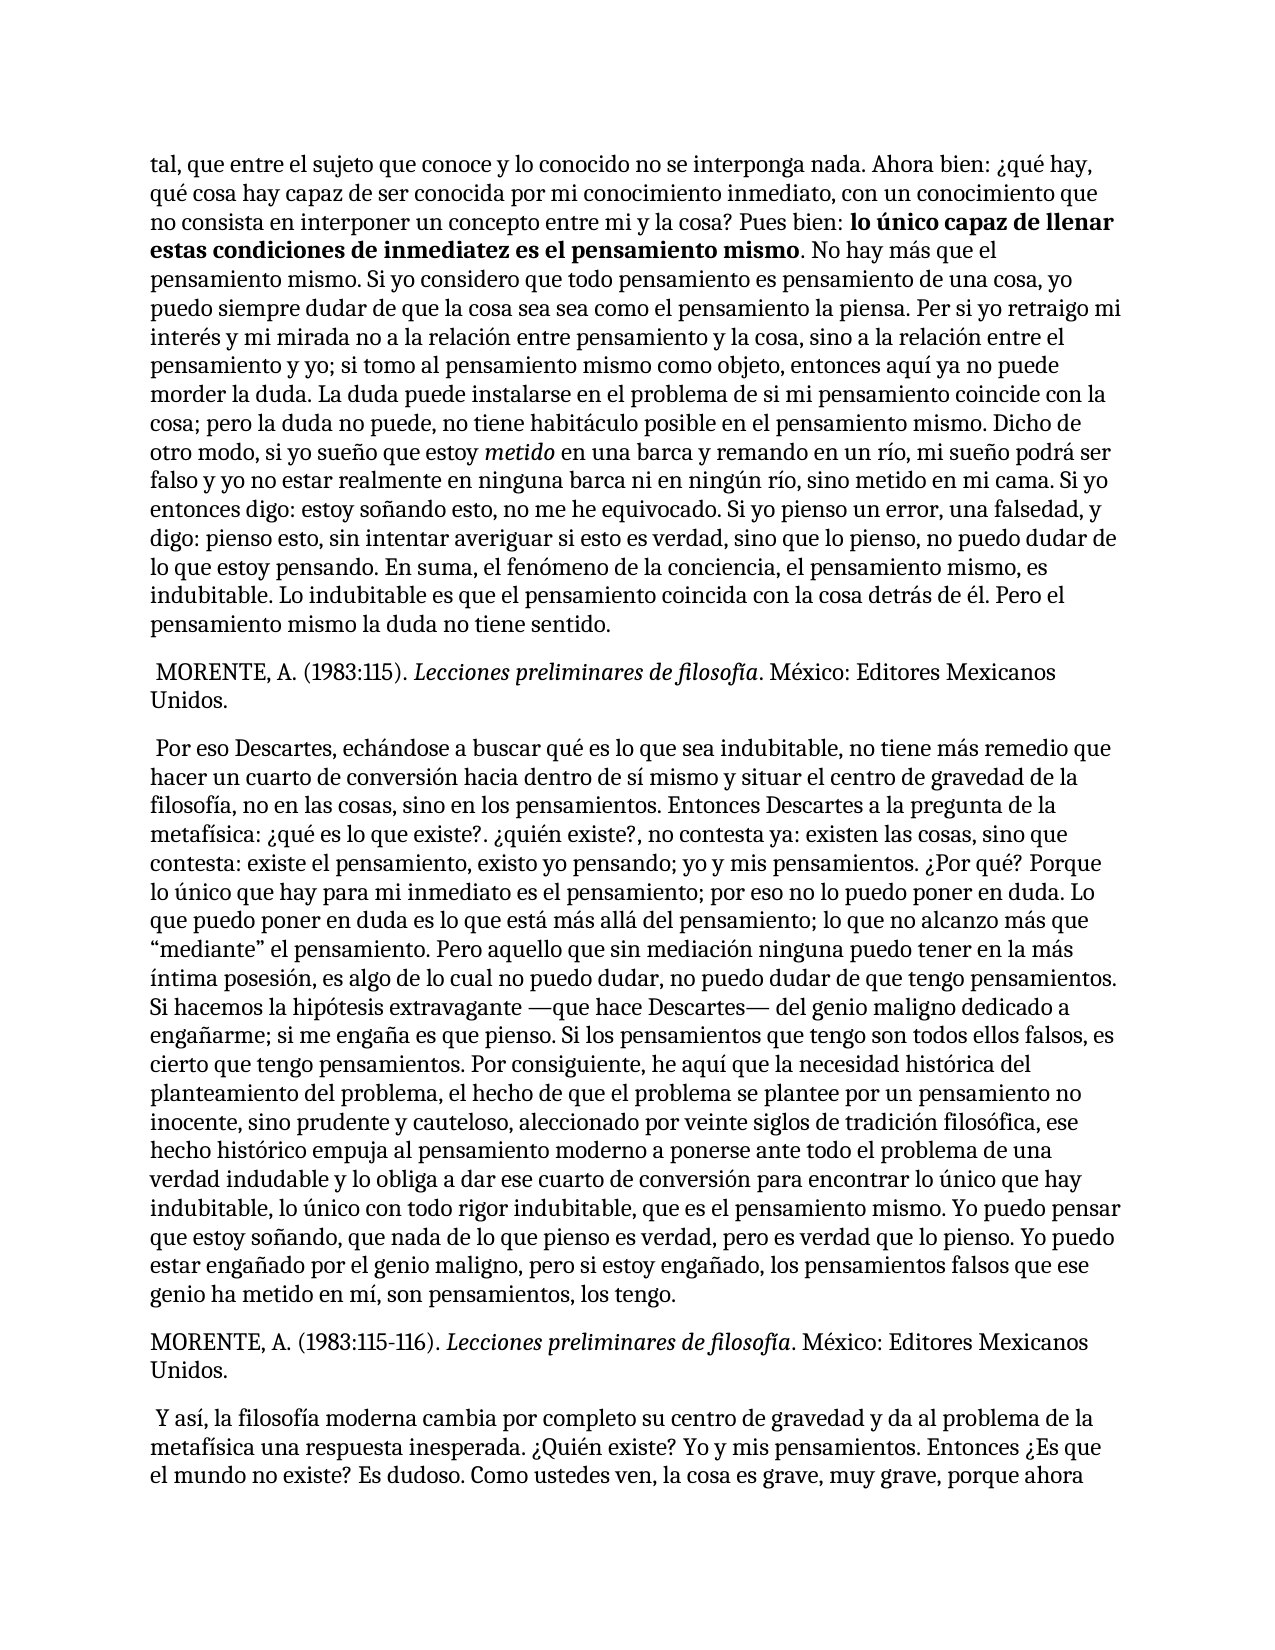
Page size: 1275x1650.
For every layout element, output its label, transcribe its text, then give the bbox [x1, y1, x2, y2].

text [150, 1404, 1125, 1490]
text MORENTE, A. (1983:115). Lecciones preliminares de filosofía. México: Editores Mexicanos Unidos. [150, 657, 1125, 715]
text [150, 150, 1125, 639]
text Por eso Descartes, echándose a buscar qué es lo que sea indubitable, no tiene más remedio que hacer un cuarto de conversión hacia dentro de sí mismo y situar el centro de gravedad de la filosofía, no en las cosas, sino en los pensamientos. Entonces Descartes a la pregunta de la metafísica: ¿qué es lo que existe?. ¿quién existe?, no contesta ya: existen las cosas, sino que contesta: existe el pensamiento, existo yo pensando; yo y mis pensamientos. ¿Por qué? Porque lo único que hay para mi inmediato es el pensamiento; por eso no lo puedo poner en duda. Lo que puedo poner en duda es lo que está más allá del pensamiento; lo que no alcanzo más que “mediante” el pensamiento. Pero aquello que sin mediación ninguna puedo tener en la más íntima posesión, es algo de lo cual no puedo dudar, no puedo dudar de que tengo pensamientos. Si hacemos la hipótesis extravagante —que hace Descartes— del genio maligno dedicado a engañarme; si me engaña es que pienso. Si los pensamientos que tengo son todos ellos falsos, es cierto que tengo pensamientos. Por consiguiente, he aquí que la necesidad histórica del planteamiento del problema, el hecho de que el problema se plantee por un pensamiento no inocente, sino prudente y cauteloso, aleccionado por veinte siglos de tradición filosófica, ese hecho histórico empuja al pensamiento moderno a ponerse ante todo el problema de una verdad indudable y lo obliga a dar ese cuarto de conversión para encontrar lo único que hay indubitable, lo único con todo rigor indubitable, que es el pensamiento mismo. Yo puedo pensar que estoy soñando, que nada de lo que pienso es verdad, pero es verdad que lo pienso. Yo puedo estar engañado por el genio maligno, pero si estoy engañado, los pensamientos falsos que ese genio ha metido en mí, son pensamientos, los tengo. [150, 734, 1125, 1309]
text MORENTE, A. (1983:115-116). Lecciones preliminares de filosofía. México: Editores Mexicanos Unidos. [150, 1327, 1125, 1385]
